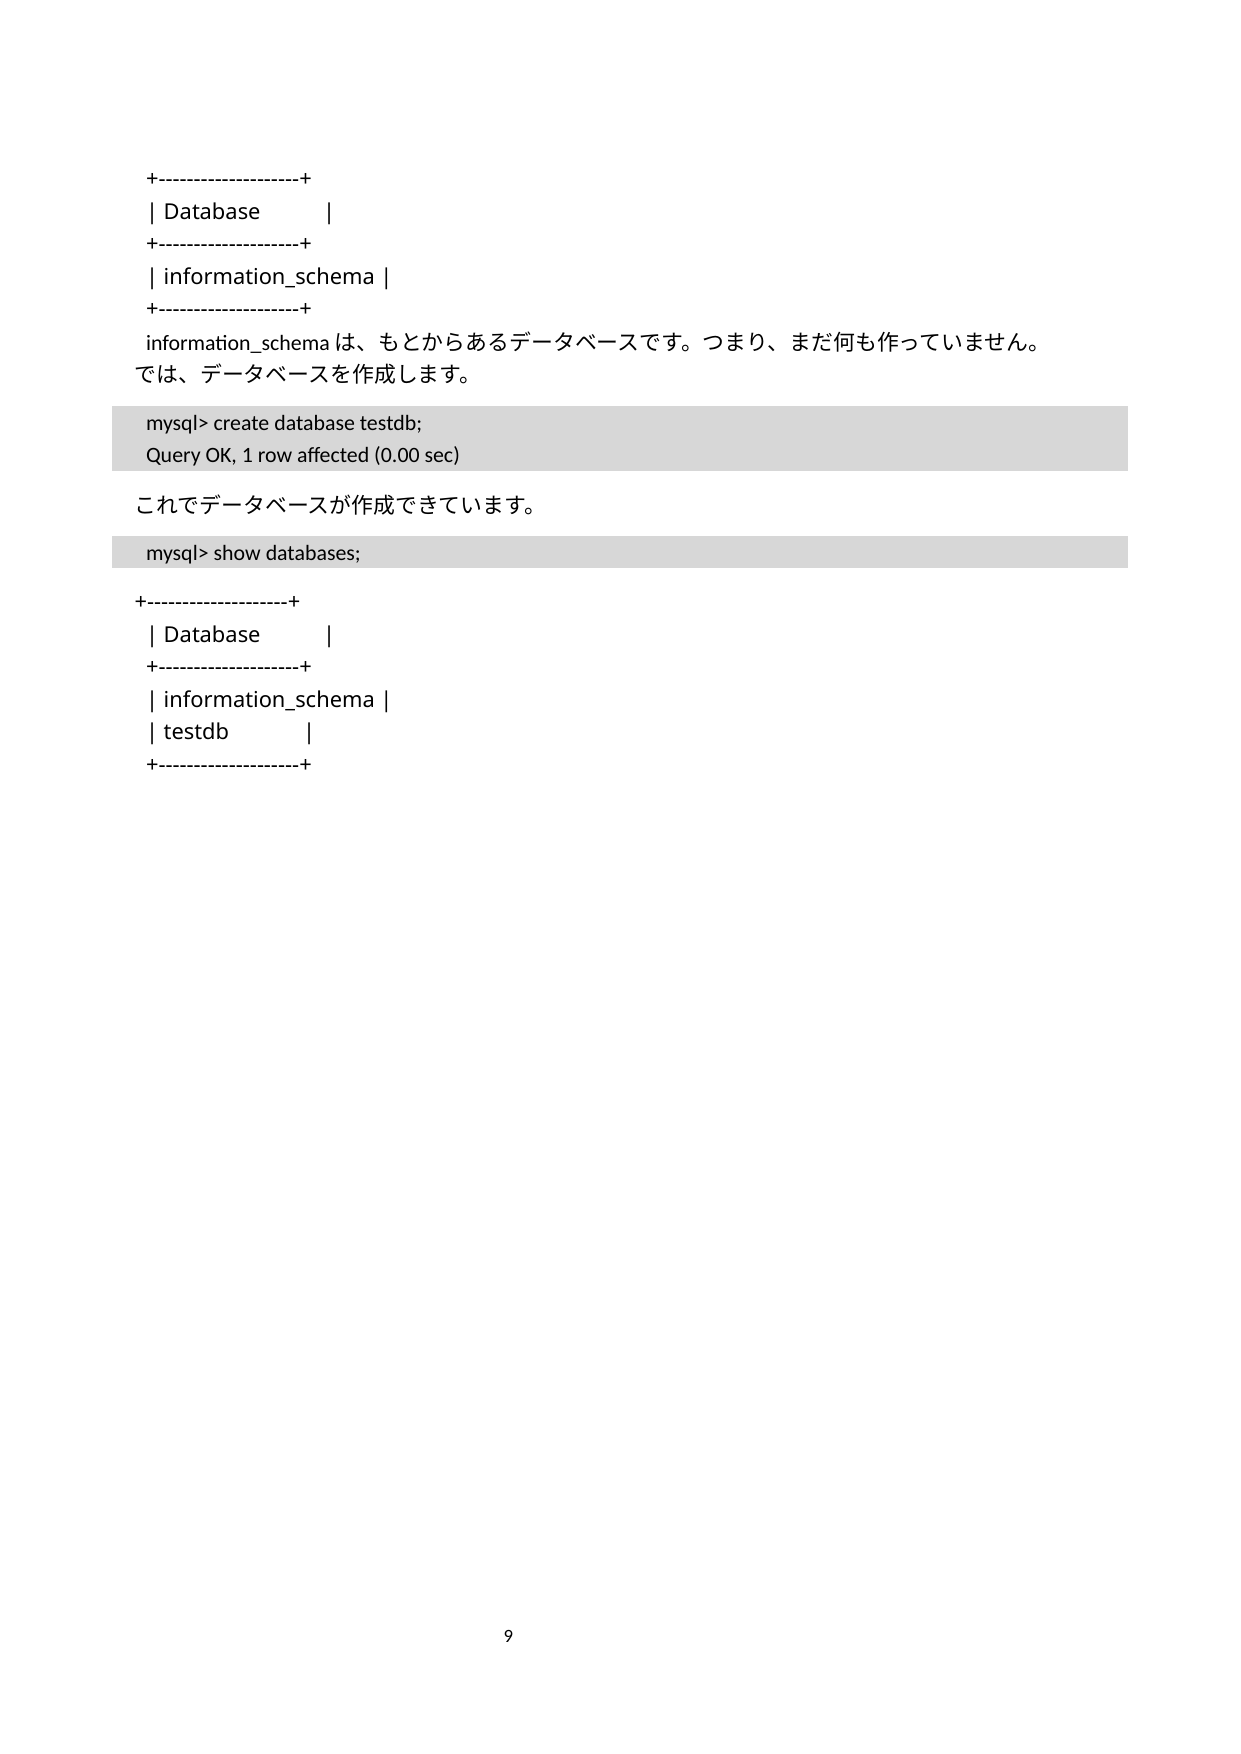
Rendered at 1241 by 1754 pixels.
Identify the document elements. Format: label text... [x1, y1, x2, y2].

text では、データベースを作成します。 [112, 357, 1128, 389]
text information_schema は、もとからあるデータベースです。つまり、まだ何も作っていません。 [112, 324, 1128, 357]
text +--------------------+ [112, 585, 909, 617]
text +--------------------+ [112, 747, 909, 780]
text | testdb | [112, 715, 909, 747]
text Query OK, 1 row affected (0.00 sec) [112, 438, 1128, 471]
text | information_schema | [112, 682, 909, 715]
text mysql> show databases; [112, 536, 1128, 568]
text これでデータベースが作成できています。 [112, 487, 909, 520]
text | Database | [112, 194, 909, 227]
text +--------------------+ [112, 650, 909, 682]
text mysql> create database testdb; [112, 406, 1128, 438]
text | Database | [112, 617, 909, 650]
text +--------------------+ [112, 227, 909, 259]
text | information_schema | [112, 259, 909, 292]
text +--------------------+ [112, 162, 909, 194]
text +--------------------+ [112, 292, 909, 324]
